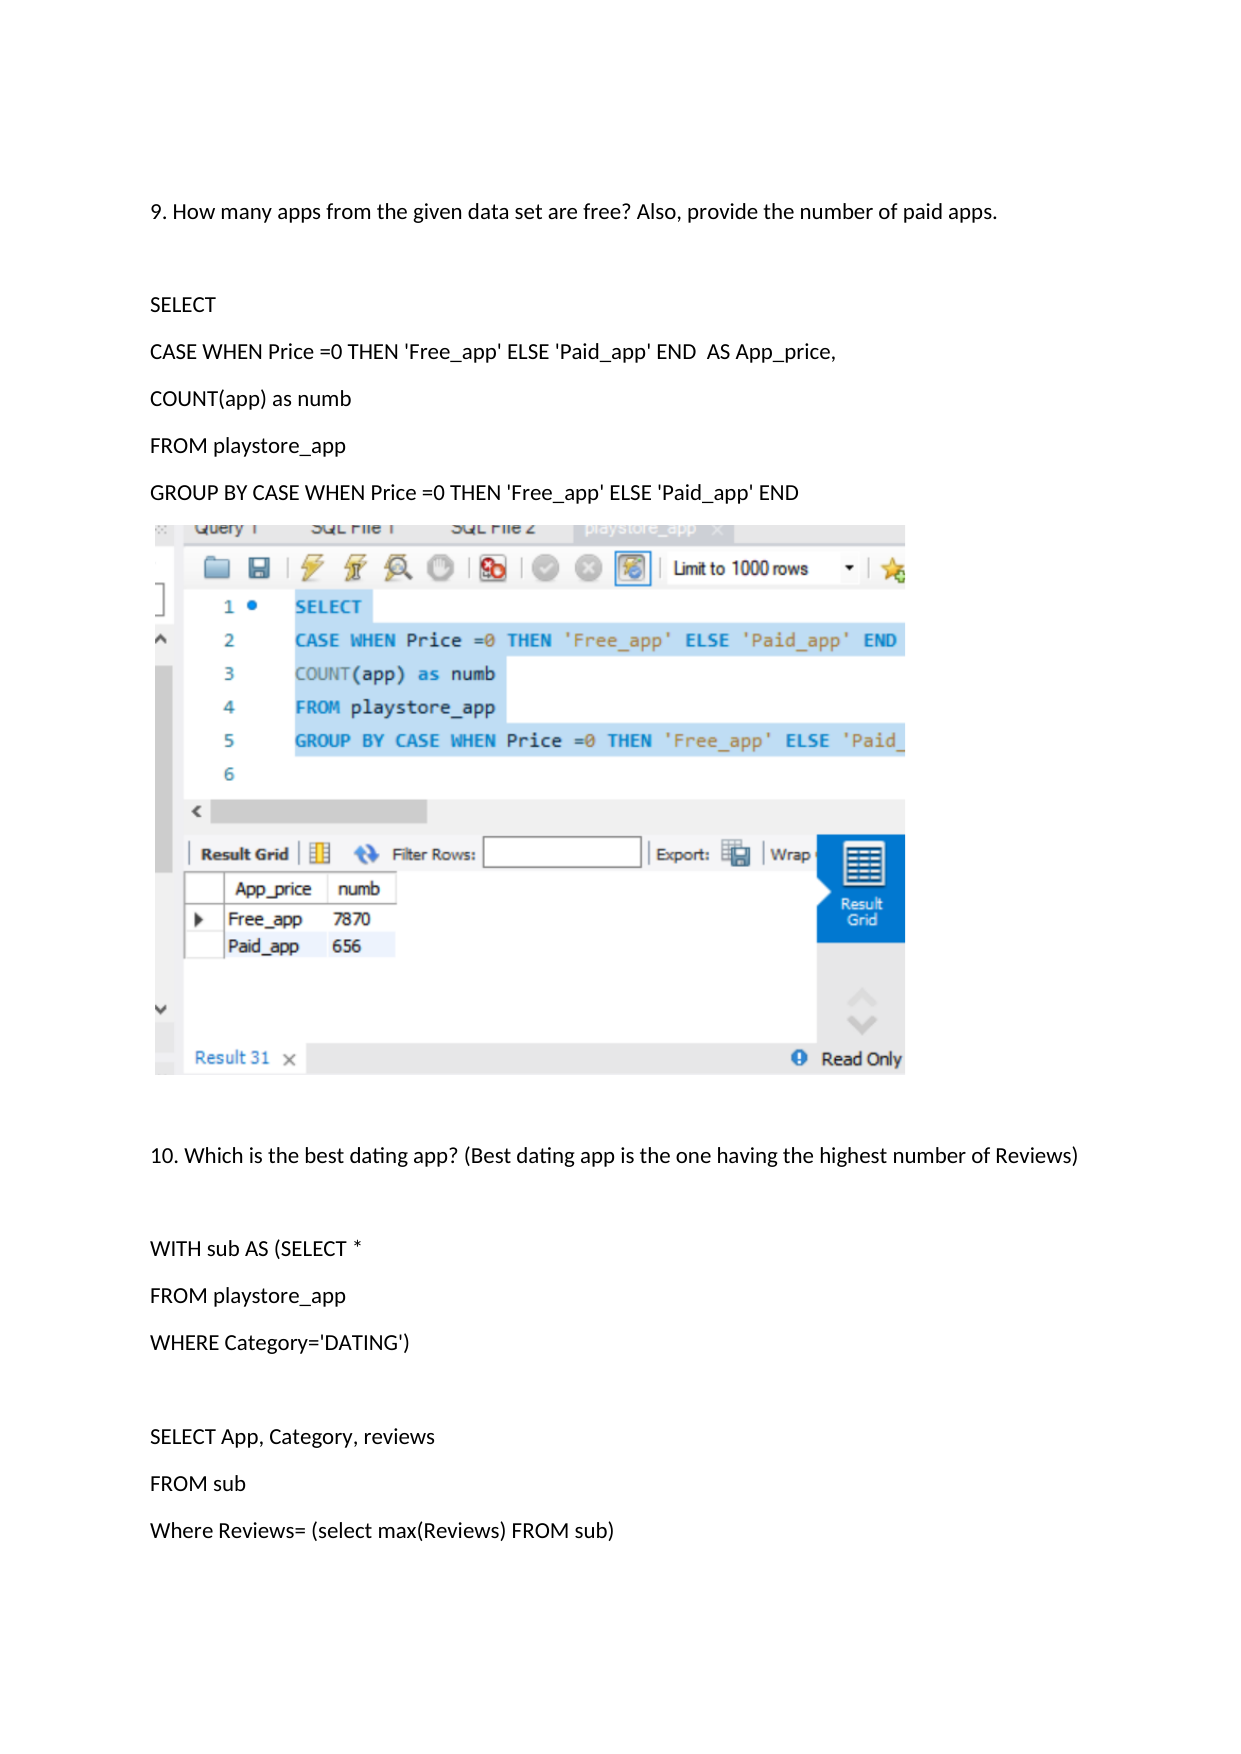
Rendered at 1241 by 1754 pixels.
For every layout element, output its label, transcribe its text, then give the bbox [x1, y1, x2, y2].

text FROM sub [150, 1469, 1090, 1497]
picture [155, 525, 906, 1075]
text FROM playstore_app [150, 1281, 1090, 1309]
text GROUP BY CASE WHEN Price =0 THEN 'Free_app' ELSE 'Paid_app' END [150, 478, 1090, 506]
text FROM playstore_app [150, 431, 1090, 459]
text CASE WHEN Price =0 THEN 'Free_app' ELSE 'Paid_app' END AS App_price, [150, 337, 1090, 366]
text COUNT(app) as numb [150, 384, 1090, 412]
text SELECT [150, 291, 1090, 319]
text 10. Which is the best dating app? (Best dating app is the one having the highest number of Reviews) [150, 1141, 1090, 1169]
text WITH sub AS (SELECT * [150, 1234, 1090, 1262]
text WHERE Category='DATING') [150, 1328, 1090, 1356]
text Where Reviews= (select max(Reviews) FROM sub) [150, 1516, 1090, 1544]
text SELECT App, Category, reviews [150, 1422, 1090, 1450]
text 9. How many apps from the given data set are free? Also, provide the number of paid apps. [150, 197, 1090, 225]
